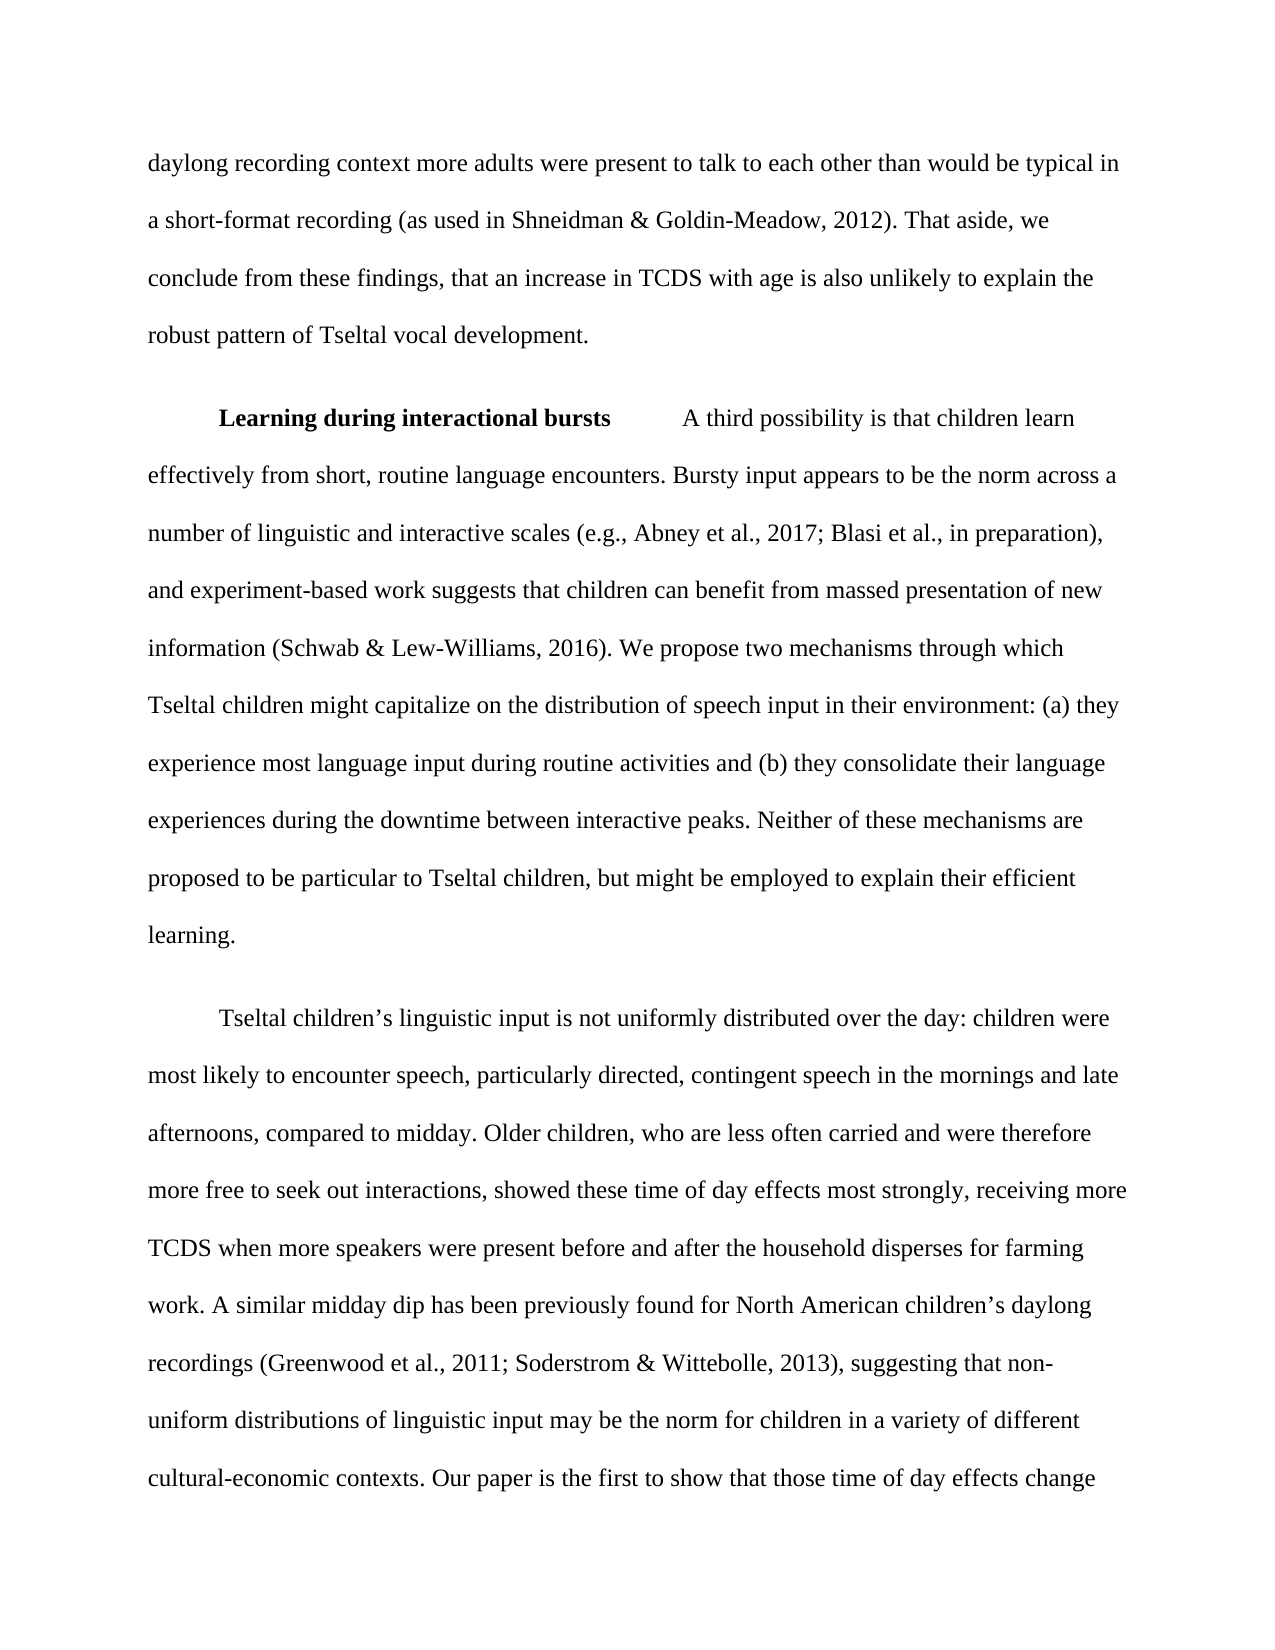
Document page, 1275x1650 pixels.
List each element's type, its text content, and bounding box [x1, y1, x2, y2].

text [148, 1003, 1127, 1491]
text A third possibility is that children learn effectively from short, routine language encounters. Bursty input appears to be the norm across a number of linguistic and interactive scales (e.g., Abney et al., 2017; Blasi et al., in preparation), and experiment-based work suggests that children can benefit from massed presentation of new information (Schwab & Lew-Williams, 2016). We propose two mechanisms through which Tseltal children might capitalize on the distribution of speech input in their environment: (a) they experience most language input during routine activities and (b) they consolidate their language experiences during the downtime between interactive peaks. Neither of these mechanisms are proposed to be particular to Tseltal children, but might be employed to explain their efficient learning. [148, 403, 1127, 949]
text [148, 148, 1127, 349]
subtitle Learning during interactional bursts [148, 403, 611, 432]
